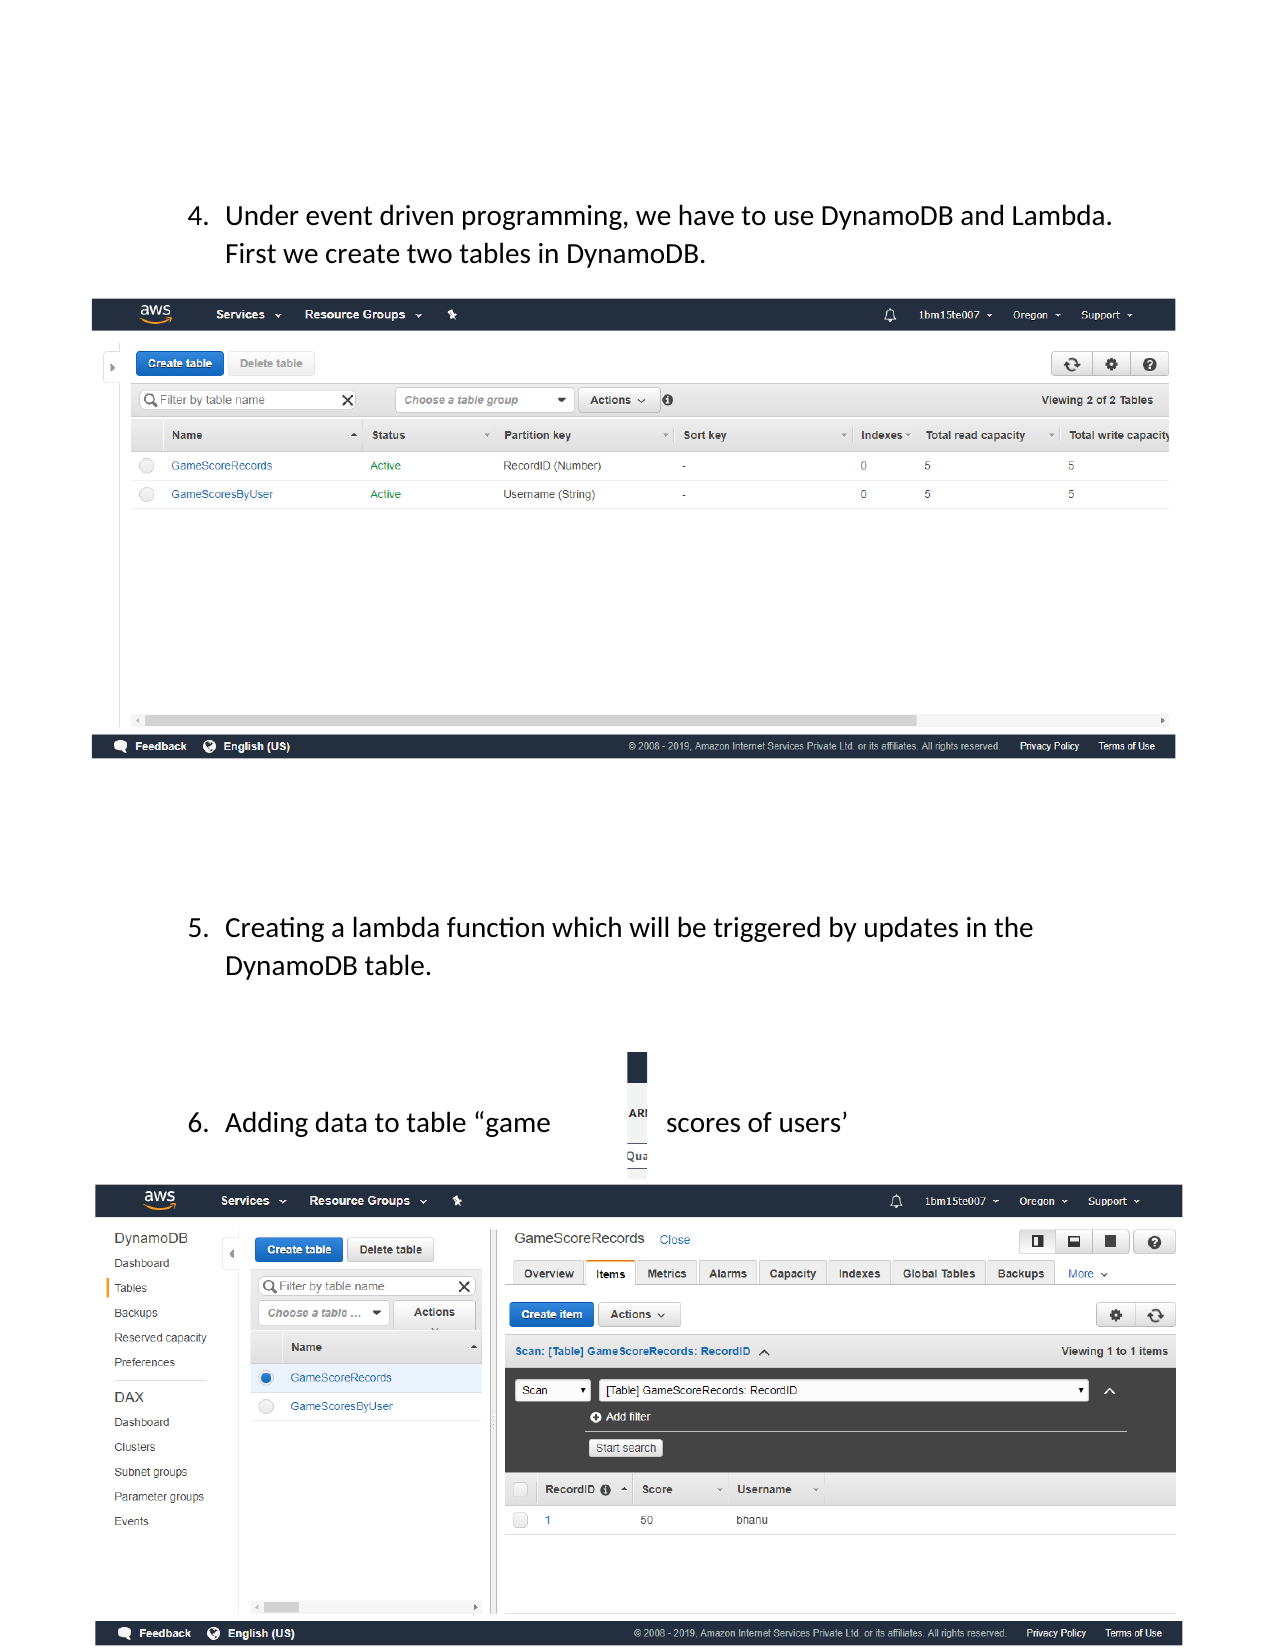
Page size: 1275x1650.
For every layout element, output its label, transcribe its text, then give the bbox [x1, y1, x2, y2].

list Under event driven programming, we have to use DynamoDB and Lambda. First we create two tables in DynamoDB. [187, 197, 1125, 271]
list Creating a lambda function which will be triggered by updates in the DynamoDB table. [187, 909, 1125, 983]
list Adding data to table “game scores of users’ [187, 1104, 629, 1140]
picture [91, 296, 1176, 764]
picture [95, 1052, 1183, 1650]
list Adding data to table “game scores of users’ [646, 1104, 1125, 1140]
